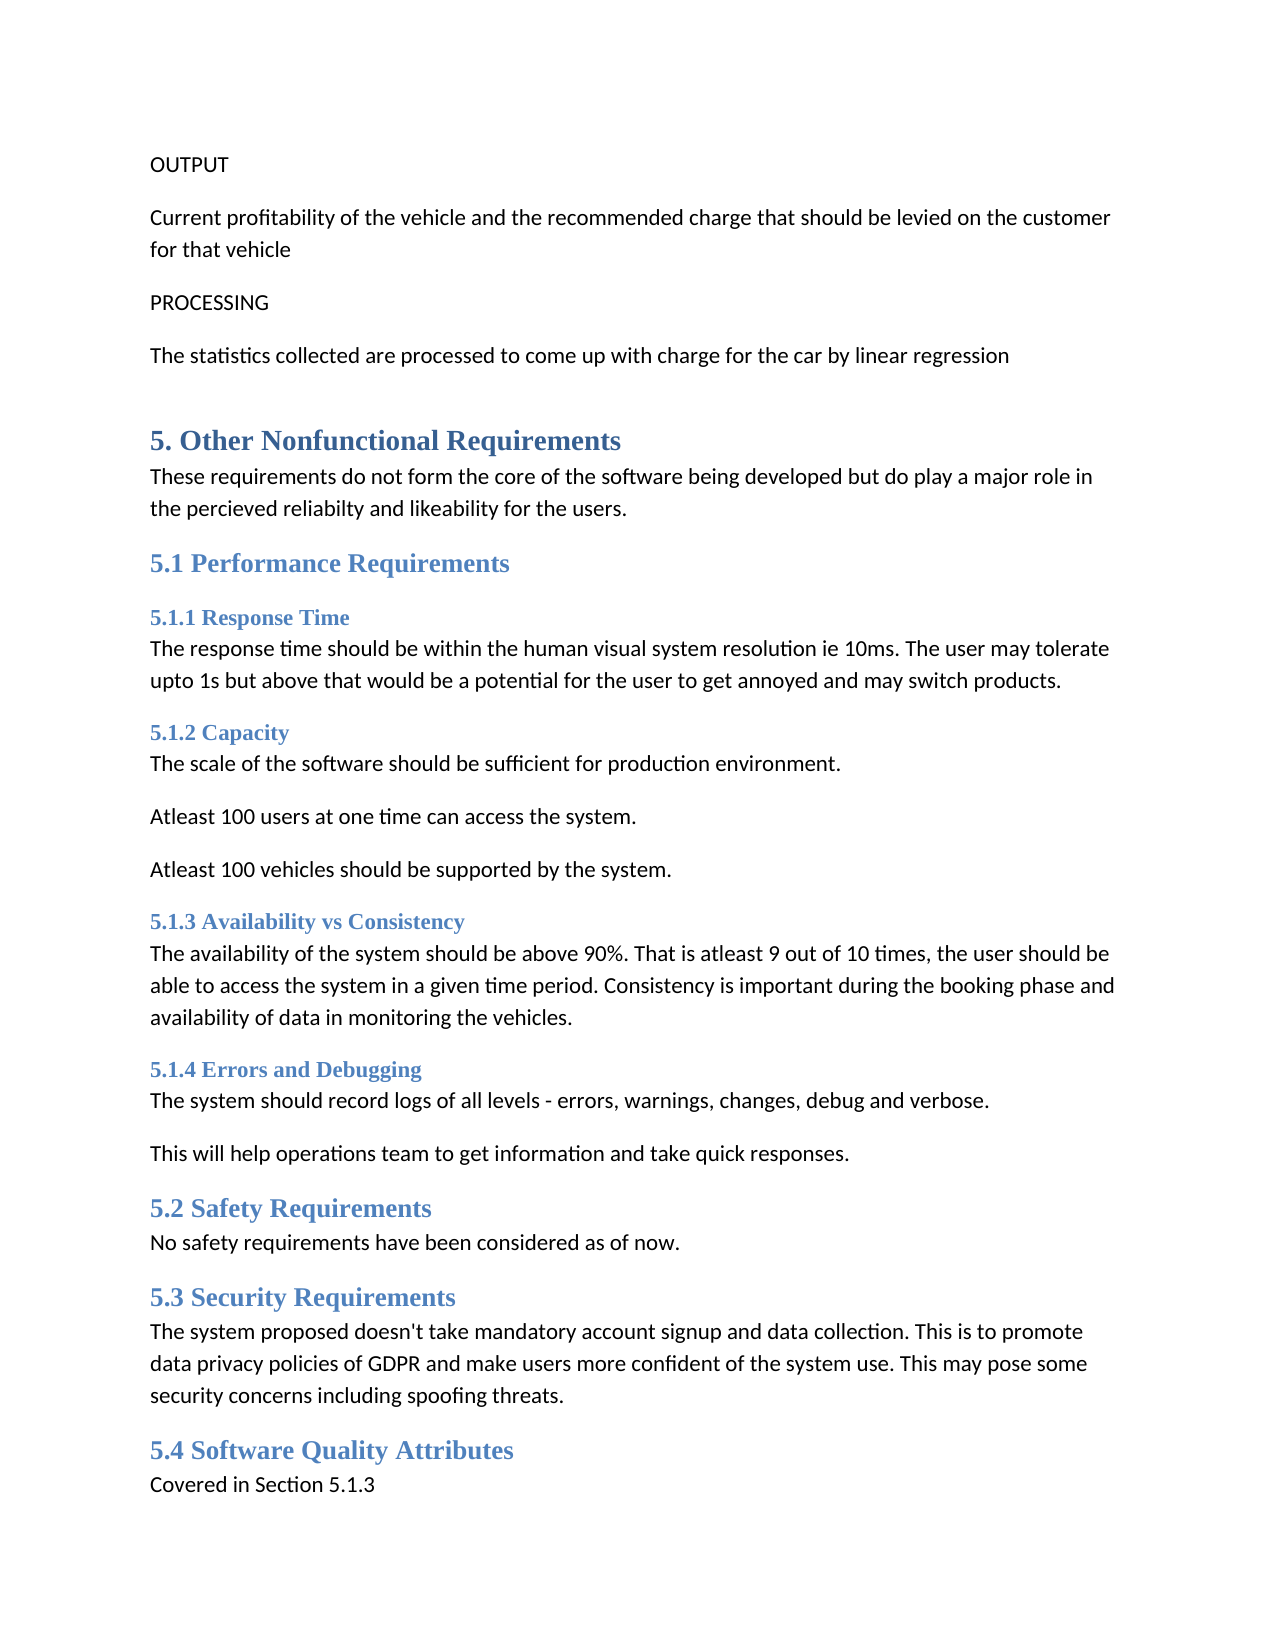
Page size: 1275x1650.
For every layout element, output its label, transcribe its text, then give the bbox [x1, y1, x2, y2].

subtitle 5.1.3 Availability vs Consistency [150, 908, 1125, 935]
text Atleast 100 users at one time can access the system. [150, 802, 1125, 830]
text OUTPUT [150, 150, 1125, 178]
text Covered in Section 5.1.3 [150, 1470, 1125, 1498]
subtitle 5. Other Nonfunctional Requirements [150, 423, 1125, 457]
text Atleast 100 vehicles should be supported by the system. [150, 855, 1125, 883]
text The system should record logs of all levels - errors, warnings, changes, debug and verbose. [150, 1086, 1125, 1114]
subtitle 5.3 Security Requirements [150, 1281, 1125, 1312]
text No safety requirements have been considered as of now. [150, 1228, 1125, 1256]
text These requirements do not form the core of the software being developed but do play a major role in the percieved reliabilty and likeability for the users. [150, 462, 1125, 522]
text The statistics collected are processed to come up with charge for the car by linear regression [150, 341, 1125, 369]
text The response time should be within the human visual system resolution ie 10ms. The user may tolerate upto 1s but above that would be a potential for the user to get annoyed and may switch products. [150, 634, 1125, 694]
subtitle 5.4 Software Quality Attributes [150, 1434, 1125, 1465]
subtitle 5.1 Performance Requirements [150, 547, 1125, 578]
text PROCESSING [150, 288, 1125, 316]
subtitle 5.2 Safety Requirements [150, 1192, 1125, 1223]
text The scale of the software should be sufficient for production environment. [150, 749, 1125, 777]
text This will help operations team to get information and take quick responses. [150, 1139, 1125, 1167]
text The availability of the system should be above 90%. That is atleast 9 out of 10 times, the user should be able to access the system in a given time period. Consistency is important during the booking phase and availability of data in monitoring the vehicles. [150, 939, 1125, 1031]
text Current profitability of the vehicle and the recommended charge that should be levied on the customer for that vehicle [150, 203, 1125, 263]
subtitle 5.1.2 Capacity [150, 719, 1125, 746]
subtitle 5.1.4 Errors and Debugging [150, 1056, 1125, 1082]
subtitle 5.1.1 Response Time [150, 604, 1125, 630]
text The system proposed doesn't take mandatory account signup and data collection. This is to promote data privacy policies of GDPR and make users more confident of the system use. This may pose some security concerns including spoofing threats. [150, 1317, 1125, 1409]
